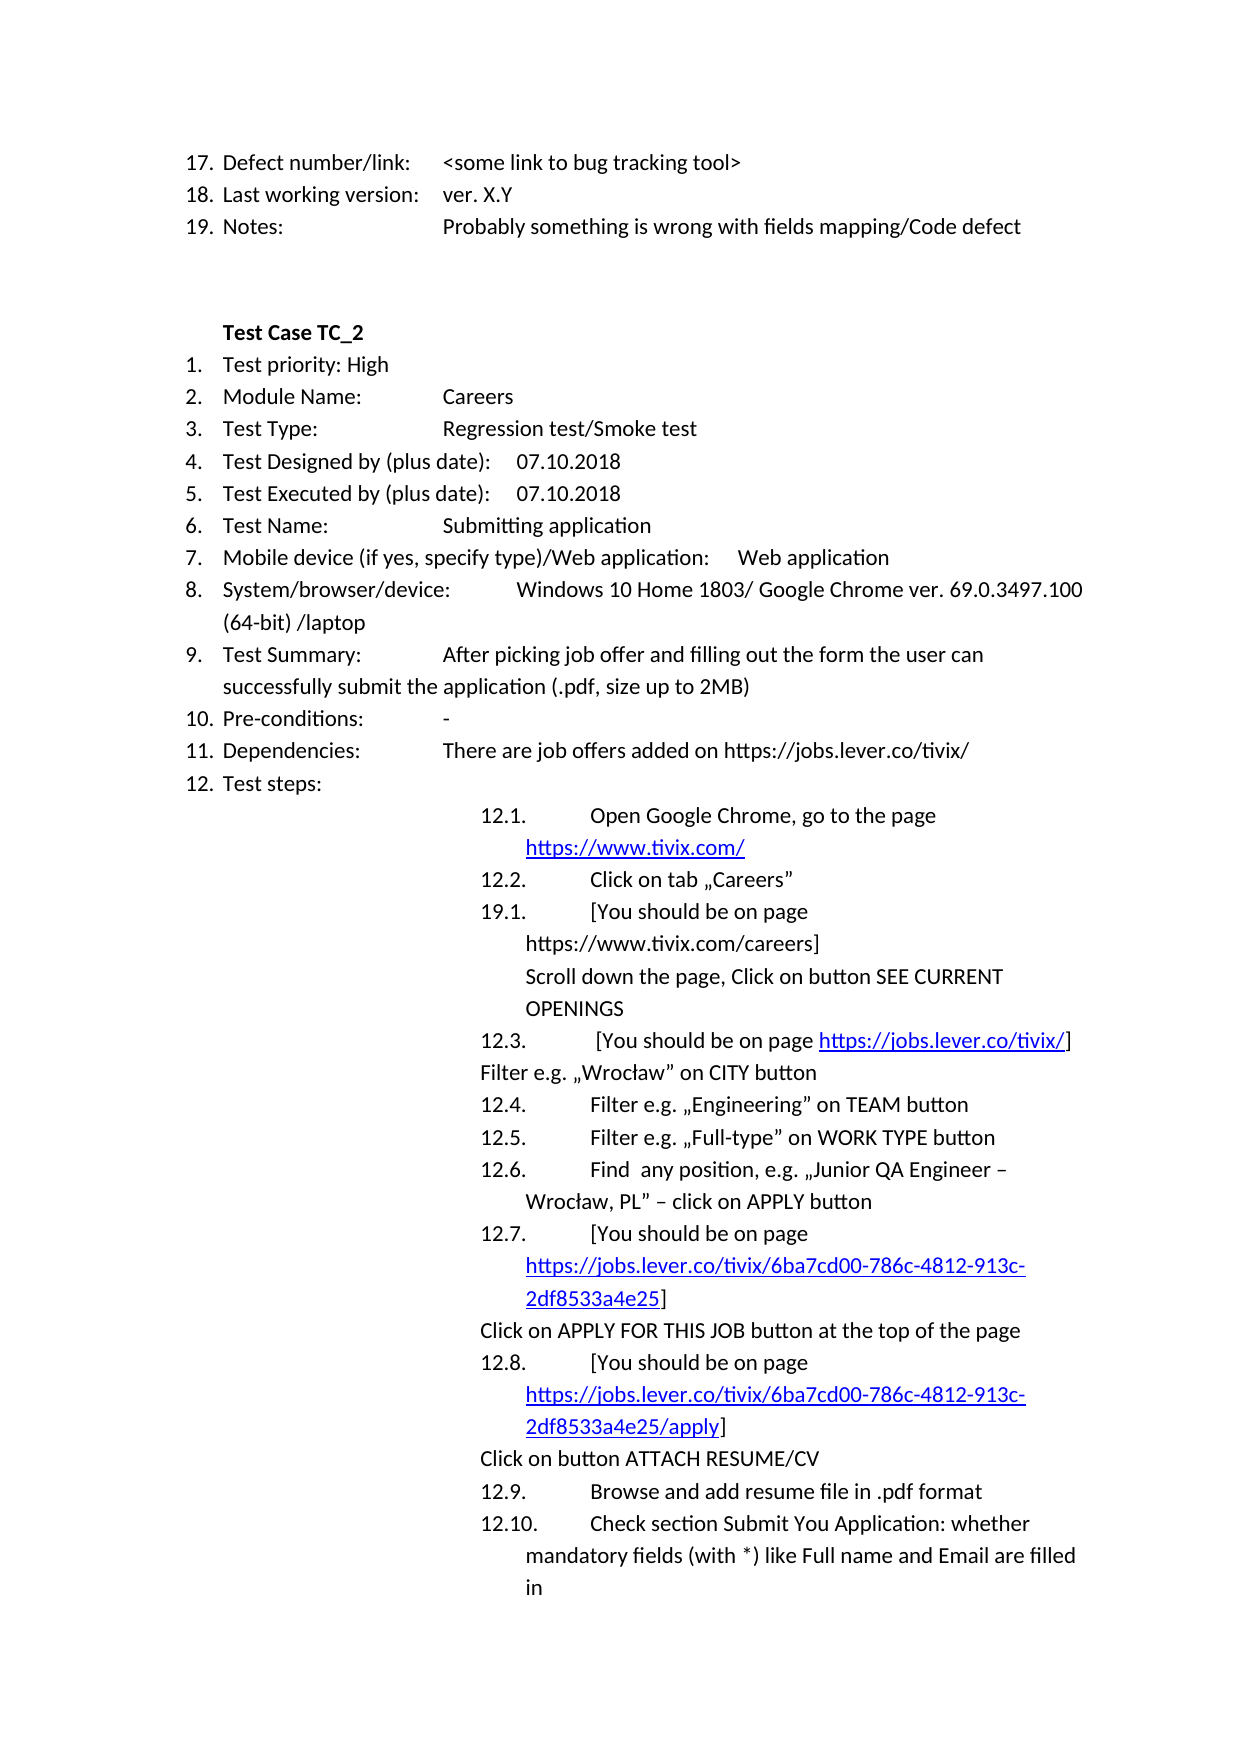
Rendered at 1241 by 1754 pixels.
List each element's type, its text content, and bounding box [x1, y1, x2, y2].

list Filter e.g. „Engineering” on TEAM button [480, 1091, 1093, 1118]
list Pre-conditions: - [185, 704, 1093, 732]
list Last working version: ver. X.Y [185, 180, 1093, 208]
list [You should be on page https://jobs.lever.co/tivix/] [480, 1026, 1093, 1054]
list System/browser/device: Windows 10 Home 1803/ Google Chrome ver. 69.0.3497.100 (64-bit) /laptop [185, 576, 1093, 636]
list Click on tab „Careers” [480, 865, 1093, 893]
list Test Executed by (plus date): 07.10.2018 [185, 479, 1093, 507]
list Module Name: Careers [185, 382, 1093, 410]
list Defect number/link: <some link to bug tracking tool> [185, 148, 1093, 176]
list Click on APPLY FOR THIS JOB button at the top of the page [480, 1316, 1093, 1344]
list Filter e.g. „Wrocław” on CITY button [480, 1058, 1093, 1086]
list Test Designed by (plus date): 07.10.2018 [185, 447, 1093, 475]
list Mobile device (if yes, specify type)/Web application: Web application [185, 543, 1093, 571]
list Check section Submit You Application: whether mandatory fields (with *) like Full name and Email are filled in [480, 1509, 1093, 1601]
list Open Google Chrome, go to the page https://www.tivix.com/ [480, 801, 1093, 861]
list [You should be on page https://jobs.lever.co/tivix/6ba7cd00-786c-4812-913c-2df8533a4e25/apply] [480, 1348, 1093, 1440]
list Test Type: Regression test/Smoke test [185, 414, 1093, 443]
list Test Name: Submitting application [185, 511, 1093, 539]
list Notes: Probably something is wrong with fields mapping/Code defect [185, 212, 1093, 240]
list Browse and add resume file in .pdf format [480, 1477, 1093, 1505]
list [You should be on page https://www.tivix.com/careers] [480, 897, 1093, 958]
list Filter e.g. „Full-type” on WORK TYPE button [480, 1123, 1093, 1151]
list [You should be on page https://jobs.lever.co/tivix/6ba7cd00-786c-4812-913c-2df8533a4e25] [480, 1219, 1093, 1312]
list Test Case TC_2 [223, 318, 1093, 346]
list Dependencies: There are job offers added on https://jobs.lever.co/tivix/ [185, 736, 1093, 764]
list Click on button ATTACH RESUME/CV [480, 1444, 1093, 1473]
list Find any position, e.g. „Junior QA Engineer – Wrocław, PL” – click on APPLY button [480, 1155, 1093, 1215]
list Test priority: High [185, 350, 1093, 378]
list Test Summary: After picking job offer and filling out the form the user can successfully submit the application (.pdf, size up to 2MB) [185, 640, 1093, 700]
list Scroll down the page, Click on button SEE CURRENT OPENINGS [525, 962, 1093, 1022]
list Test steps: [185, 769, 1093, 797]
